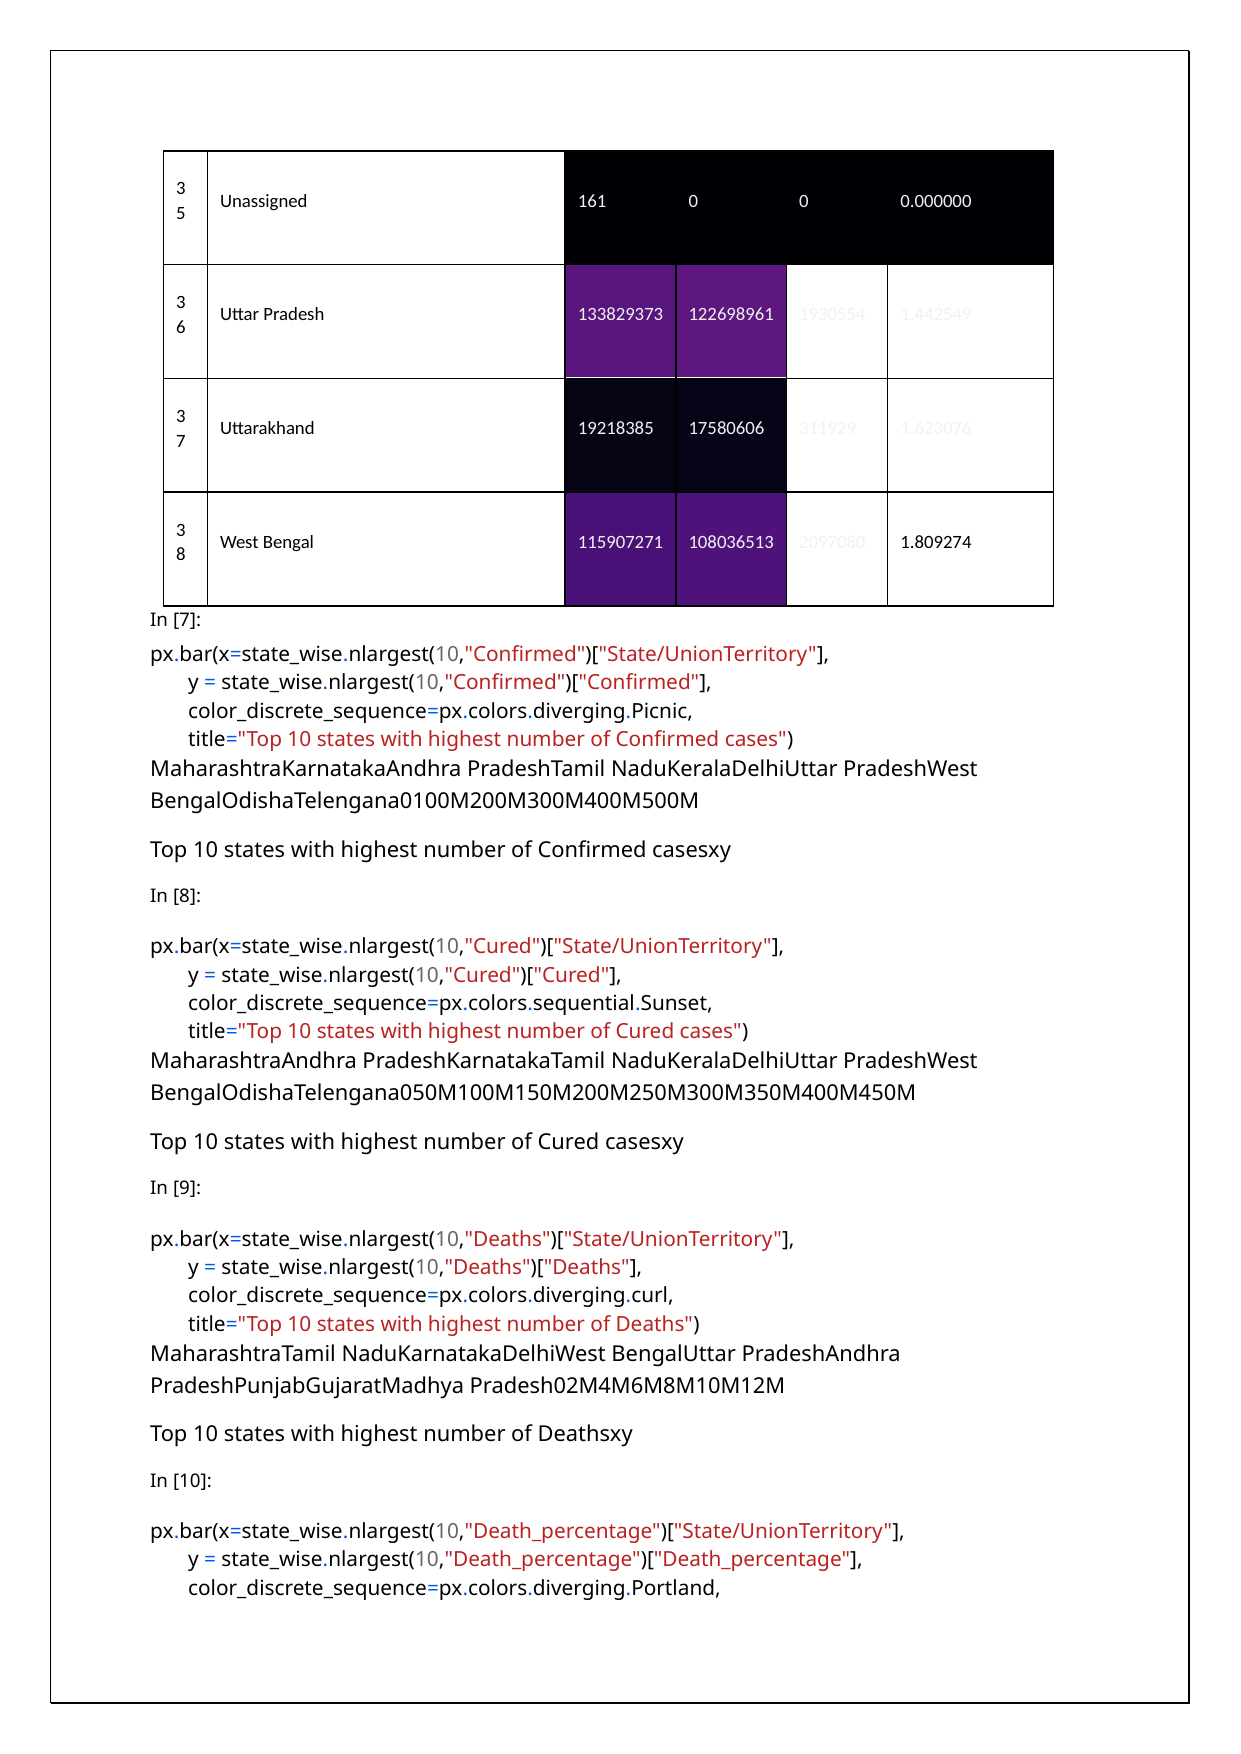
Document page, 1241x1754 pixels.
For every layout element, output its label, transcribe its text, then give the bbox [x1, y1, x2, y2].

text title="Top 10 states with highest number of Confirmed cases") [150, 724, 1089, 753]
text In [8]: [150, 882, 1089, 908]
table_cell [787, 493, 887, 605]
text title="Top 10 states with highest number of Cured cases") [150, 1017, 1089, 1045]
text color_discrete_sequence=px.colors.diverging.Picnic, [150, 696, 1089, 724]
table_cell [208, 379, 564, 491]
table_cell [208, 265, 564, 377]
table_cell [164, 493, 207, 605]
text y = state_wise.nlargest(10,"Deaths")["Deaths"], [150, 1252, 1089, 1281]
text y = state_wise.nlargest(10,"Cured")["Cured"], [150, 960, 1089, 988]
text px.bar(x=state_wise.nlargest(10,"Deaths")["State/UnionTerritory"], [150, 1224, 1089, 1252]
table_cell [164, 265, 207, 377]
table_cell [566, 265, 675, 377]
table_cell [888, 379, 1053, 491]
text MaharashtraKarnatakaAndhra PradeshTamil NaduKeralaDelhiUttar PradeshWest BengalOdishaTelengana0100M200M300M400M500M [150, 753, 1089, 814]
text px.bar(x=state_wise.nlargest(10,"Cured")["State/UnionTerritory"], [150, 931, 1089, 960]
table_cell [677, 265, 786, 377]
text title="Top 10 states with highest number of Deaths") [150, 1309, 1089, 1337]
text px.bar(x=state_wise.nlargest(10,"Death_percentage")["State/UnionTerritory"], [150, 1516, 1089, 1544]
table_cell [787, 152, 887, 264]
text y = state_wise.nlargest(10,"Death_percentage")["Death_percentage"], [150, 1544, 1089, 1573]
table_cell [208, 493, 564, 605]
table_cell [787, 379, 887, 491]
text In [10]: [150, 1467, 1089, 1493]
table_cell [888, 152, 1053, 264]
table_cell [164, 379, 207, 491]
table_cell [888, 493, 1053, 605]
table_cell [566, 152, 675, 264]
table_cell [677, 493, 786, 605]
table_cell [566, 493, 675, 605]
text Top 10 states with highest number of Confirmed casesxy [150, 833, 1089, 863]
text MaharashtraAndhra PradeshKarnatakaTamil NaduKeralaDelhiUttar PradeshWest BengalOdishaTelengana050M100M150M200M250M300M350M400M450M [150, 1045, 1089, 1107]
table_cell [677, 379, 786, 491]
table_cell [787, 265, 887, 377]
text MaharashtraTamil NaduKarnatakaDelhiWest BengalUttar PradeshAndhra PradeshPunjabGujaratMadhya Pradesh02M4M6M8M10M12M [150, 1337, 1089, 1399]
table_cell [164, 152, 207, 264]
text y = state_wise.nlargest(10,"Confirmed")["Confirmed"], [150, 667, 1089, 696]
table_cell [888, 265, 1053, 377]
text Top 10 states with highest number of Cured casesxy [150, 1126, 1089, 1156]
text Top 10 states with highest number of Deathsxy [150, 1418, 1089, 1448]
text In [7]: [150, 607, 1089, 632]
text px.bar(x=state_wise.nlargest(10,"Confirmed")["State/UnionTerritory"], [150, 639, 1089, 667]
text color_discrete_sequence=px.colors.diverging.curl, [150, 1281, 1089, 1309]
text color_discrete_sequence=px.colors.sequential.Sunset, [150, 988, 1089, 1017]
text color_discrete_sequence=px.colors.diverging.Portland, [150, 1573, 1089, 1601]
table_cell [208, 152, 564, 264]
text In [9]: [150, 1175, 1089, 1200]
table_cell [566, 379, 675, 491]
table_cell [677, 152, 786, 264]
